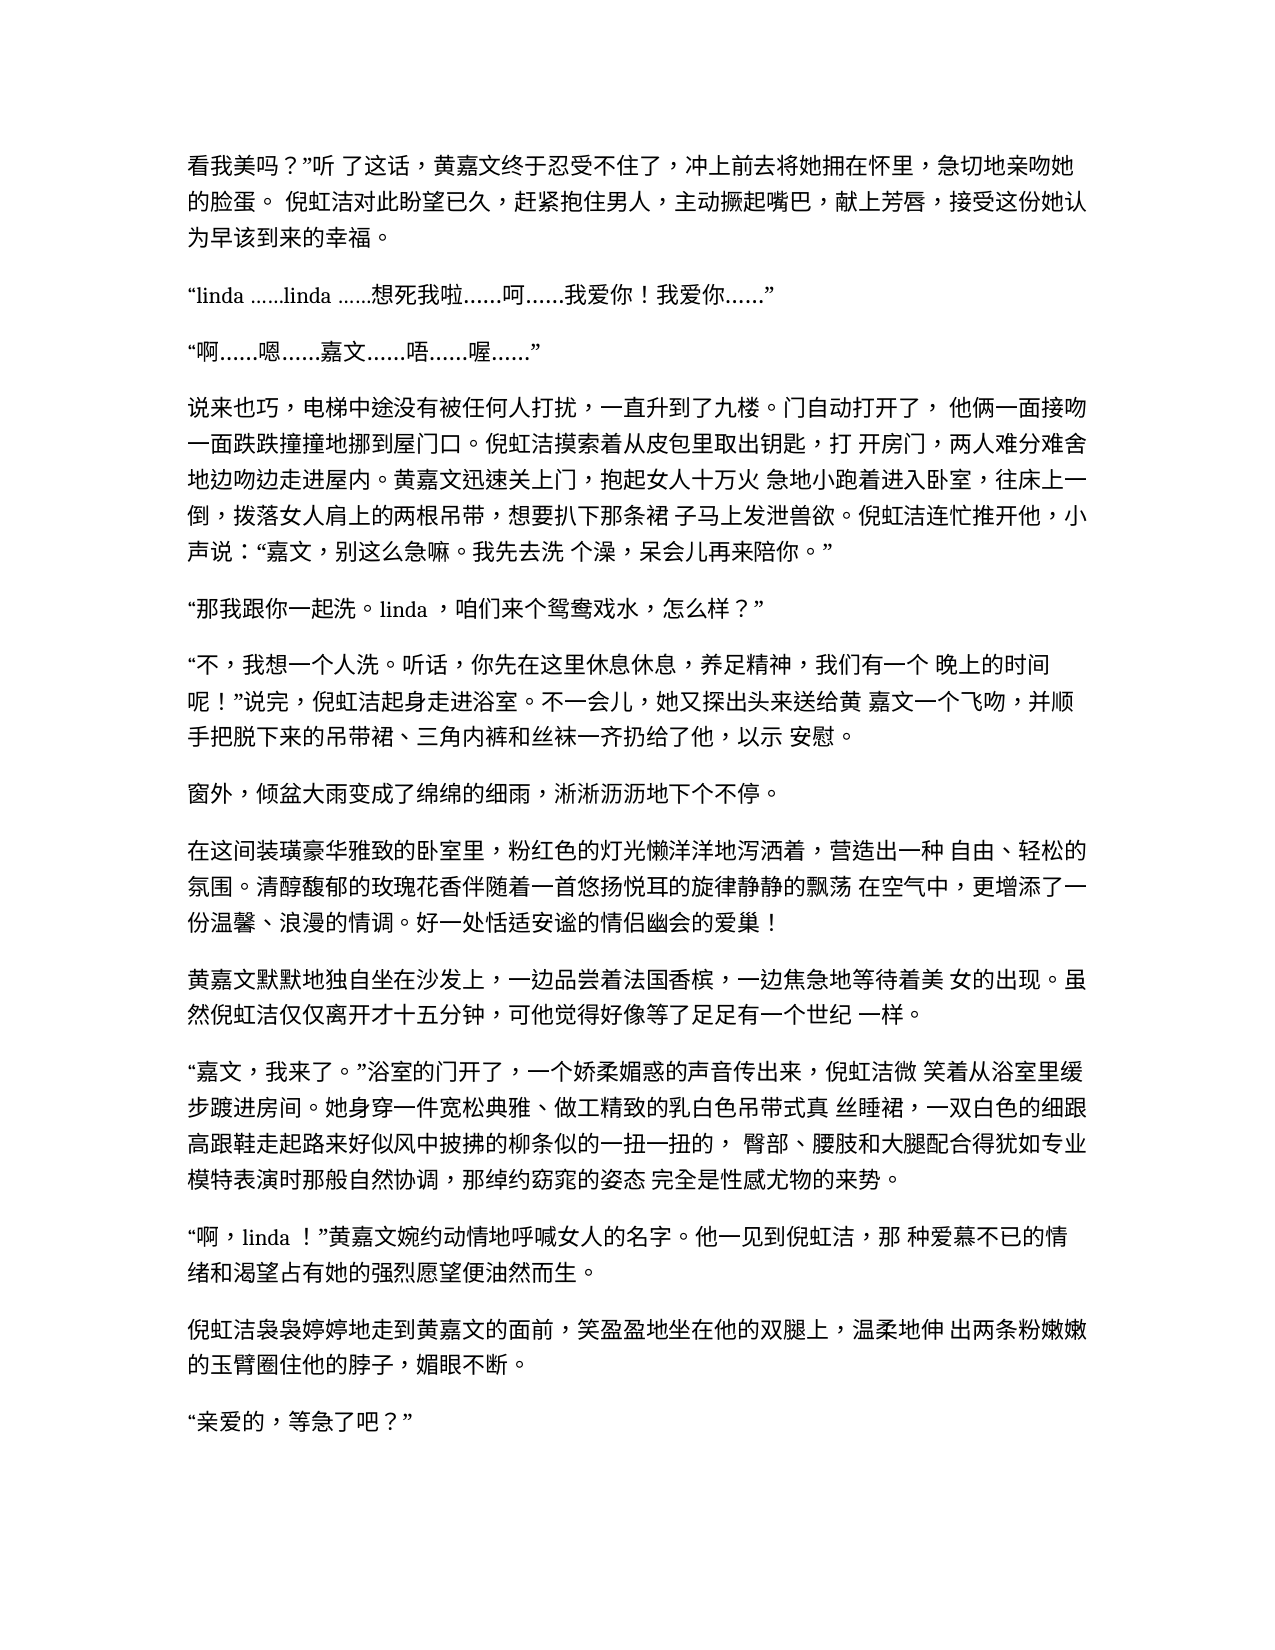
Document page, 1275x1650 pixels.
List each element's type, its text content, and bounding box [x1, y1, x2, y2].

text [187, 150, 1087, 253]
text “嘉文，我来了。”浴室的门开了，一个娇柔媚惑的声音传出来，倪虹洁微 笑着从浴室里缓步踱进房间。她身穿一件宽松典雅、做工精致的乳白色吊带式真 丝睡裙，一双白色的细跟高跟鞋走起路来好似风中披拂的柳条似的一扭一扭的， 臀部、腰肢和大腿配合得犹如专业模特表演时那般自然协调，那绰约窈窕的姿态 完全是性感尤物的来势。 [187, 1056, 1087, 1195]
text 窗外，倾盆大雨变成了绵绵的细雨，淅淅沥沥地下个不停。 [187, 778, 1087, 809]
text “啊，linda ！”黄嘉文婉约动情地呼喊女人的名字。他一见到倪虹洁，那 种爱慕不已的情绪和渴望占有她的强烈愿望便油然而生。 [187, 1221, 1087, 1288]
text “linda ……linda ……想死我啦……呵……我爱你！我爱你……” [187, 279, 1087, 310]
text “亲爱的，等急了吧？” [187, 1406, 1087, 1437]
text 倪虹洁袅袅婷婷地走到黄嘉文的面前，笑盈盈地坐在他的双腿上，温柔地伸 出两条粉嫩嫩的玉臂圈住他的脖子，媚眼不断。 [187, 1313, 1087, 1381]
text 说来也巧，电梯中途没有被任何人打扰，一直升到了九楼。门自动打开了， 他俩一面接吻一面跌跌撞撞地挪到屋门口。倪虹洁摸索着从皮包里取出钥匙，打 开房门，两人难分难舍地边吻边走进屋内。黄嘉文迅速关上门，抱起女人十万火 急地小跑着进入卧室，往床上一倒，拨落女人肩上的两根吊带，想要扒下那条裙 子马上发泄兽欲。倪虹洁连忙推开他，小声说：“嘉文，别这么急嘛。我先去洗 个澡，呆会儿再来陪你。” [187, 392, 1087, 567]
text “啊……嗯……嘉文……唔……喔……” [187, 335, 1087, 367]
text “那我跟你一起洗。linda ，咱们来个鸳鸯戏水，怎么样？” [187, 593, 1087, 624]
text “不，我想一个人洗。听话，你先在这里休息休息，养足精神，我们有一个 晚上的时间呢！”说完，倪虹洁起身走进浴室。不一会儿，她又探出头来送给黄 嘉文一个飞吻，并顺手把脱下来的吊带裙、三角内裤和丝袜一齐扔给了他，以示 安慰。 [187, 649, 1087, 753]
text 在这间装璜豪华雅致的卧室里，粉红色的灯光懒洋洋地泻洒着，营造出一种 自由、轻松的氛围。清醇馥郁的玫瑰花香伴随着一首悠扬悦耳的旋律静静的飘荡 在空气中，更增添了一份温馨、浪漫的情调。好一处恬适安谧的情侣幽会的爱巢！ [187, 835, 1087, 938]
text 黄嘉文默默地独自坐在沙发上，一边品尝着法国香槟，一边焦急地等待着美 女的出现。虽然倪虹洁仅仅离开才十五分钟，可他觉得好像等了足足有一个世纪 一样。 [187, 963, 1087, 1031]
